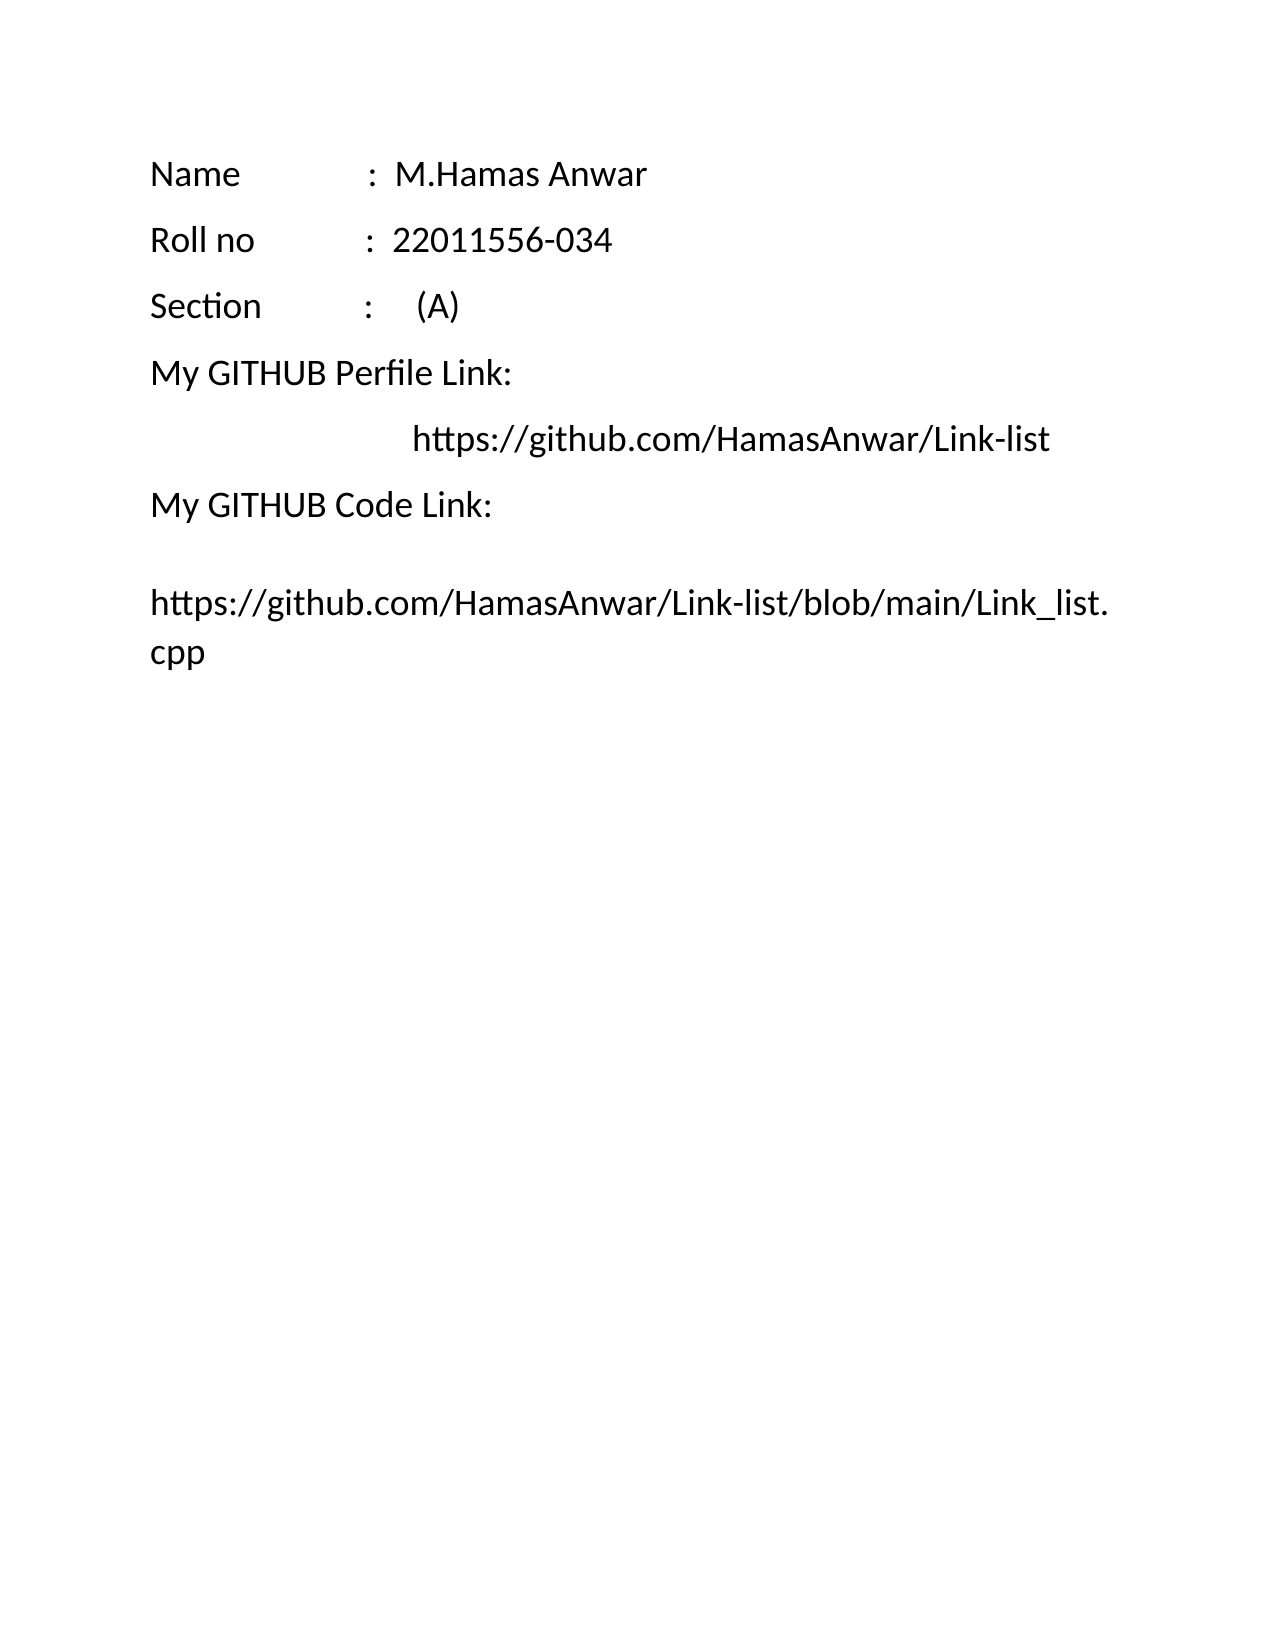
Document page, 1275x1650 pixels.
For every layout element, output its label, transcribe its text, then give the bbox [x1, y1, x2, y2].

text Name : M.Hamas Anwar [150, 150, 1125, 196]
text https://github.com/HamasAnwar/Link-list/blob/main/Link_list.cpp [150, 547, 1125, 674]
text https://github.com/HamasAnwar/Link-list [150, 414, 1125, 460]
text Section : (A) [150, 282, 1125, 328]
text Roll no : 22011556-034 [150, 216, 1125, 262]
text My GITHUB Perfile Link: [150, 348, 1125, 394]
text My GITHUB Code Link: [150, 481, 1125, 527]
